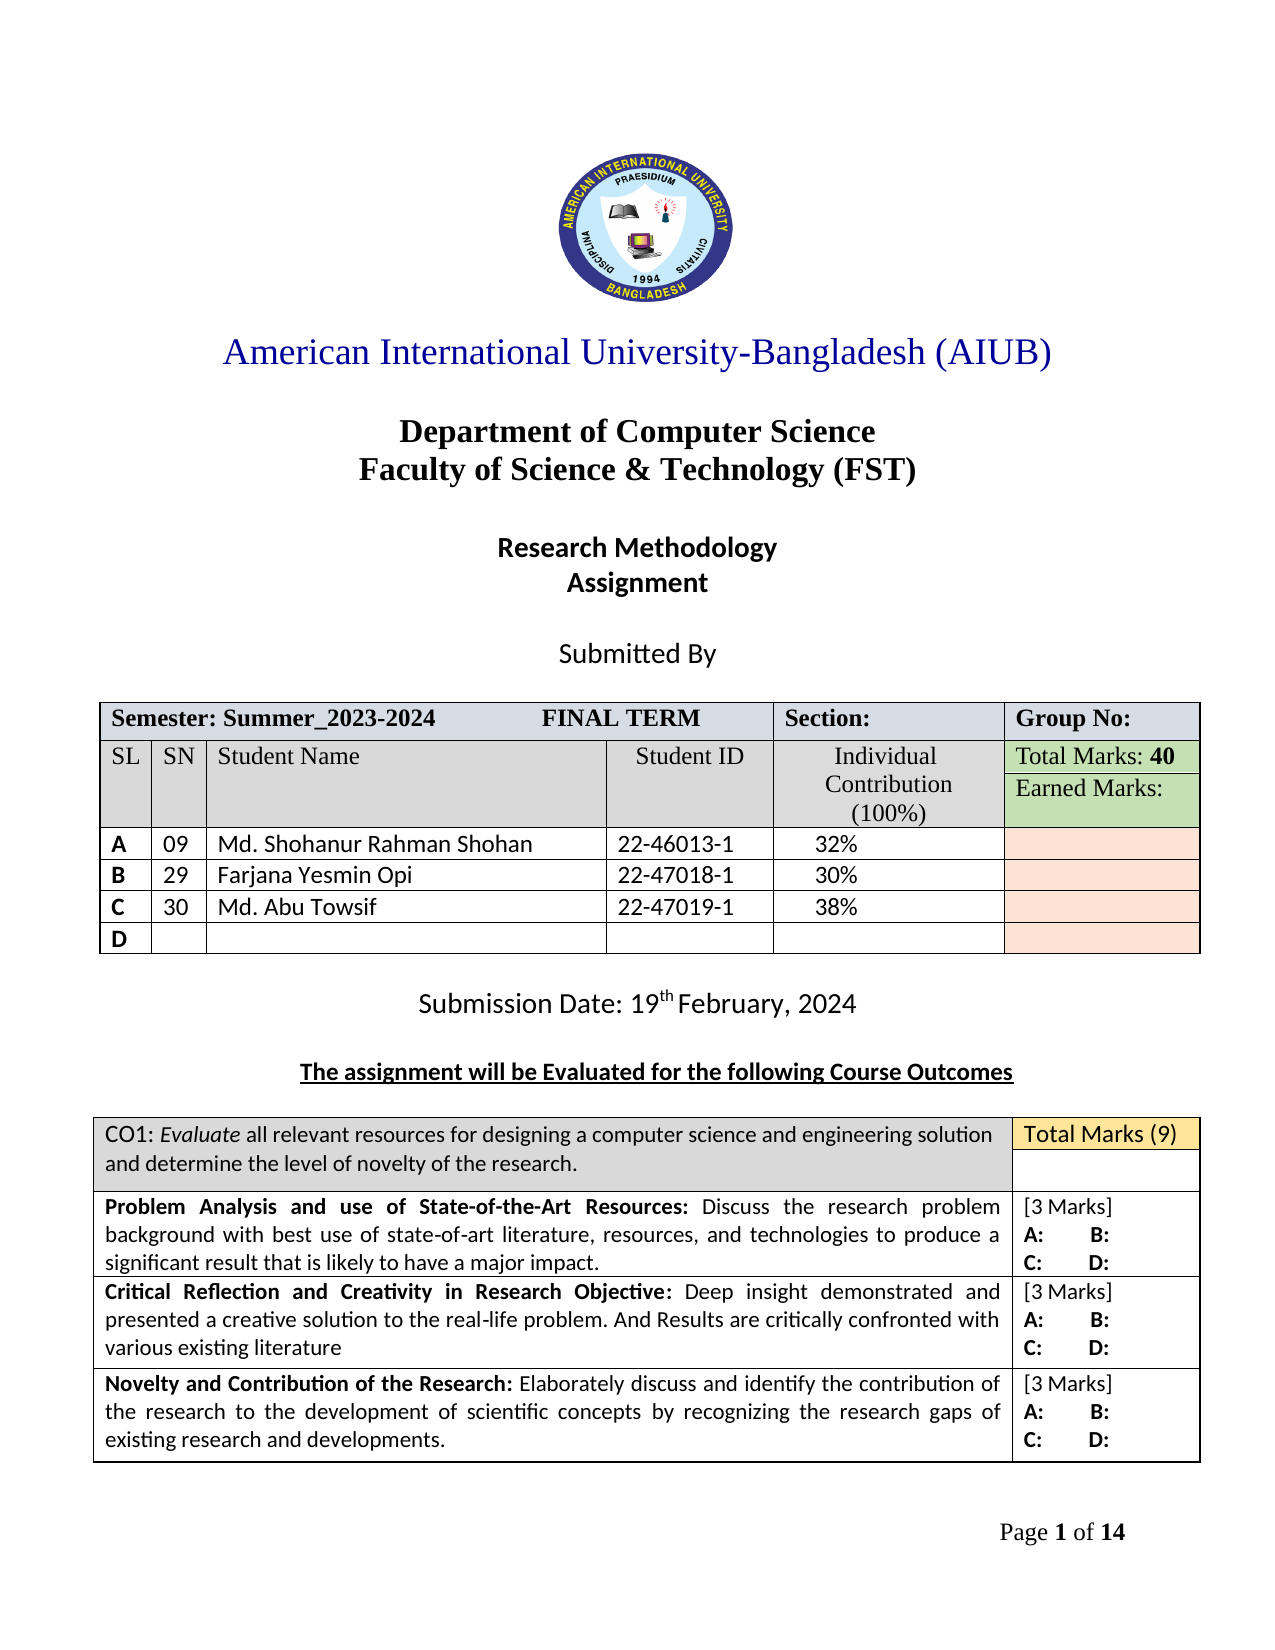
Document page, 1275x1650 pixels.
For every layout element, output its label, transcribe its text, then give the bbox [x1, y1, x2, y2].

table_header Total Marks (9) [1013, 1118, 1199, 1149]
table_cell B [101, 860, 151, 890]
text Department of Computer Science [150, 411, 1125, 449]
table_cell 09 [152, 828, 206, 859]
table_cell Md. Shohanur Rahman Shohan [207, 828, 606, 859]
text American International University-Bangladesh (AIUB) [150, 330, 1125, 373]
table_cell [1005, 860, 1199, 890]
table_header Section: [774, 703, 1004, 740]
table_cell 22-47019-1 [607, 891, 773, 922]
text Faculty of Science & Technology (FST) [150, 449, 1125, 488]
table_cell 29 [152, 860, 206, 890]
picture [554, 150, 737, 306]
table_cell [3 Marks] A: B: C: D: [1013, 1192, 1199, 1276]
table_cell Individual Contribution (100%) [774, 741, 1004, 827]
table_cell 22-47018-1 [607, 860, 773, 890]
table_cell [3 Marks] A: B: C: D: [1013, 1369, 1199, 1461]
table_cell Md. Abu Towsif [207, 891, 606, 922]
table_cell [1005, 891, 1199, 922]
table_cell [152, 923, 206, 953]
table_cell Earned Marks: [1005, 774, 1199, 827]
table_cell Critical Reflection and Creativity in Research Objective: Deep insight demonstrated and presented a creative solution to the real‐life problem. And Results are critically confronted with various existing literature [94, 1277, 1012, 1368]
table_cell [1005, 828, 1199, 859]
table_cell C [101, 891, 151, 922]
table_cell 30 [152, 891, 206, 922]
table_cell Problem Analysis and use of State-of-the-Art Resources: Discuss the research problem background with best use of state‐of‐art literature, resources, and technologies to produce a significant result that is likely to have a major impact. [94, 1192, 1012, 1276]
table_header CO1: Evaluate all relevant resources for designing a computer science and engineering solution and determine the level of novelty of the research. [94, 1118, 1012, 1191]
table_cell 30% [774, 860, 1004, 890]
table_cell Student ID [607, 741, 773, 827]
table_cell [774, 923, 1004, 953]
table_cell SN [152, 741, 206, 827]
table_cell [3 Marks] A: B: C: D: [1013, 1277, 1199, 1368]
table_cell [607, 923, 773, 953]
table_header Group No: [1005, 703, 1199, 740]
text Assignment [150, 564, 1125, 600]
table_cell 22-46013-1 [607, 828, 773, 859]
text Submission Date: 19th February, 2024 [150, 985, 1125, 1021]
table_cell [1013, 1150, 1199, 1191]
table_cell 32% [774, 828, 1004, 859]
table_cell [207, 923, 606, 953]
table_cell Student Name [207, 741, 606, 827]
table_cell Novelty and Contribution of the Research: Elaborately discuss and identify the contribution of the research to the development of scientific concepts by recognizing the research gaps of existing research and developments. [94, 1369, 1012, 1461]
table_cell Farjana Yesmin Opi [207, 860, 606, 890]
text The assignment will be Evaluated for the following Course Outcomes [225, 1056, 1125, 1087]
table_cell 38% [774, 891, 1004, 922]
table_cell A [101, 828, 151, 859]
table_cell Total Marks: 40 [1005, 741, 1199, 772]
table_cell D [101, 923, 151, 953]
table_cell SL [101, 741, 151, 827]
text Submitted By [150, 600, 1125, 671]
text Research Methodology [150, 529, 1125, 564]
table_header Semester: Summer_2023-2024 FINAL TERM [101, 703, 773, 740]
table_cell [1005, 923, 1199, 953]
